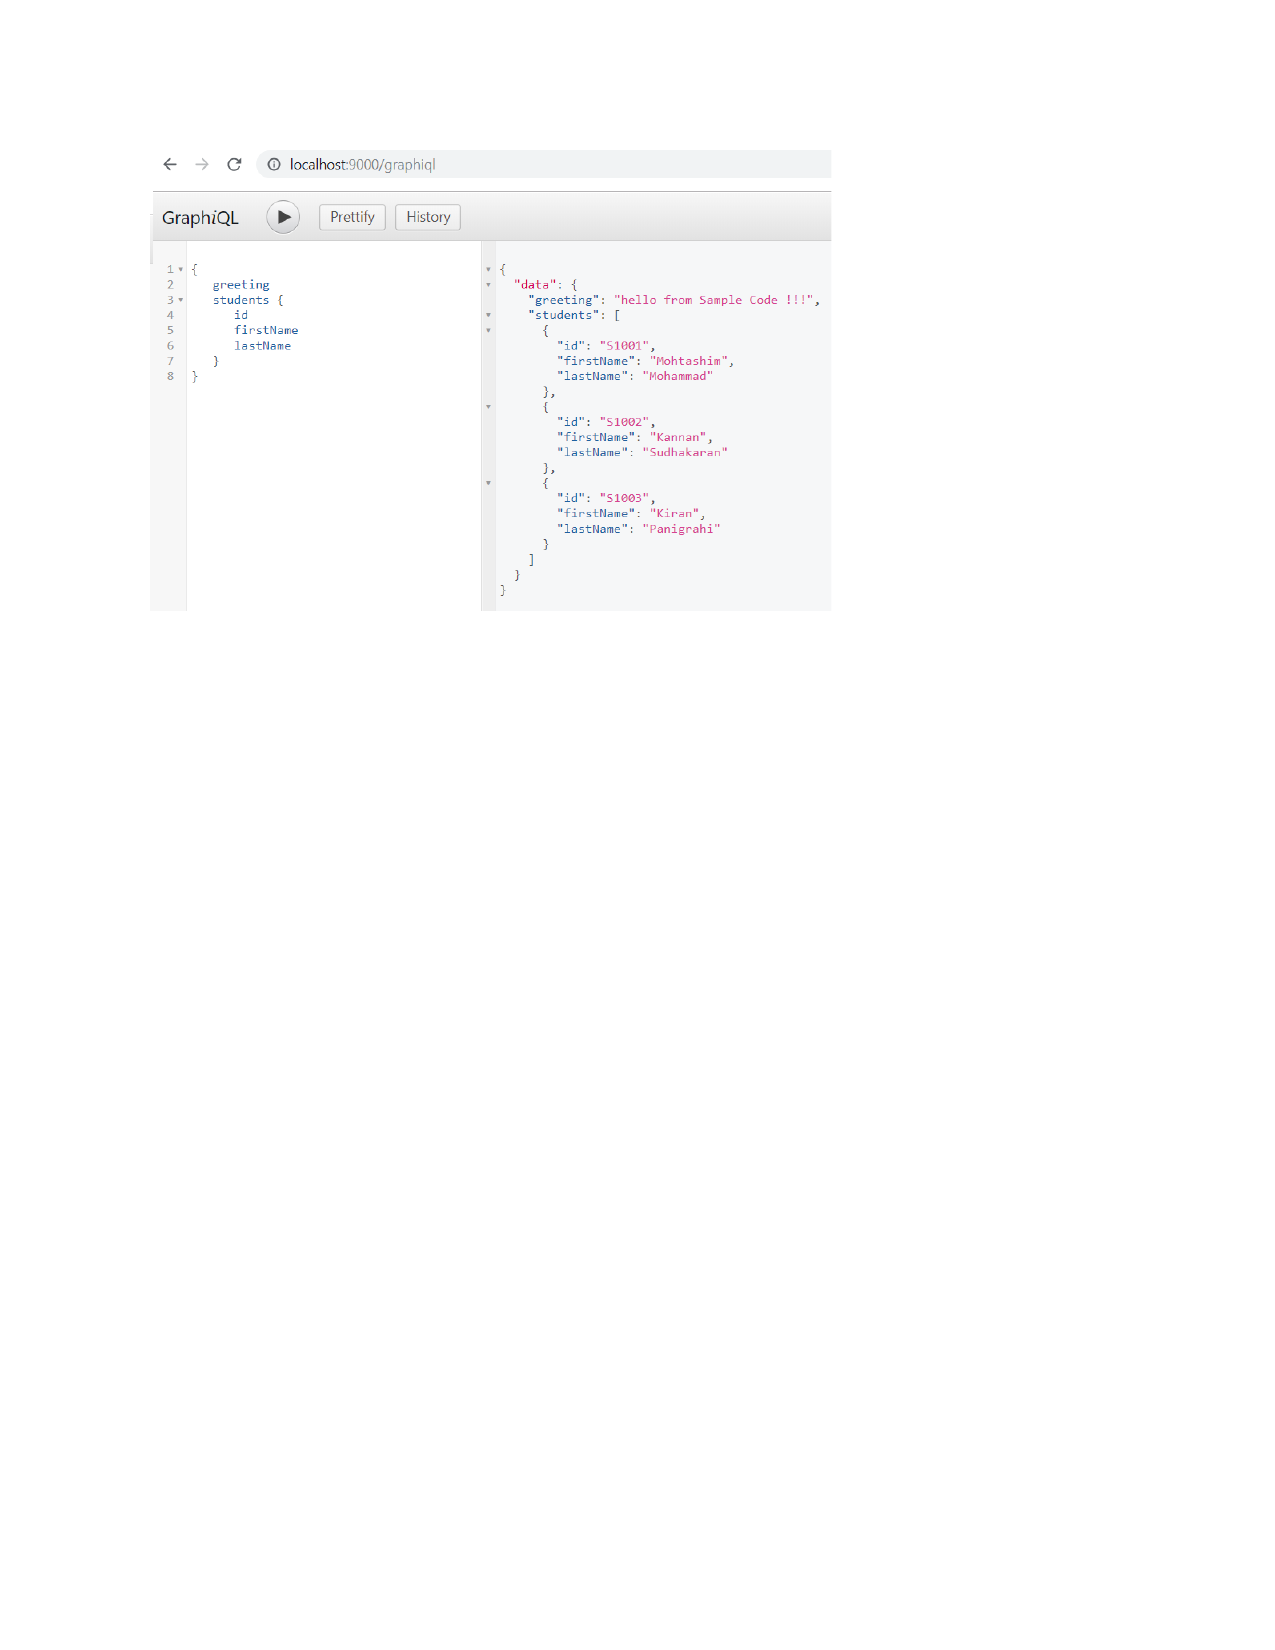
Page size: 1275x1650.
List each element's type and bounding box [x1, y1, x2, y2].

picture [150, 150, 832, 611]
